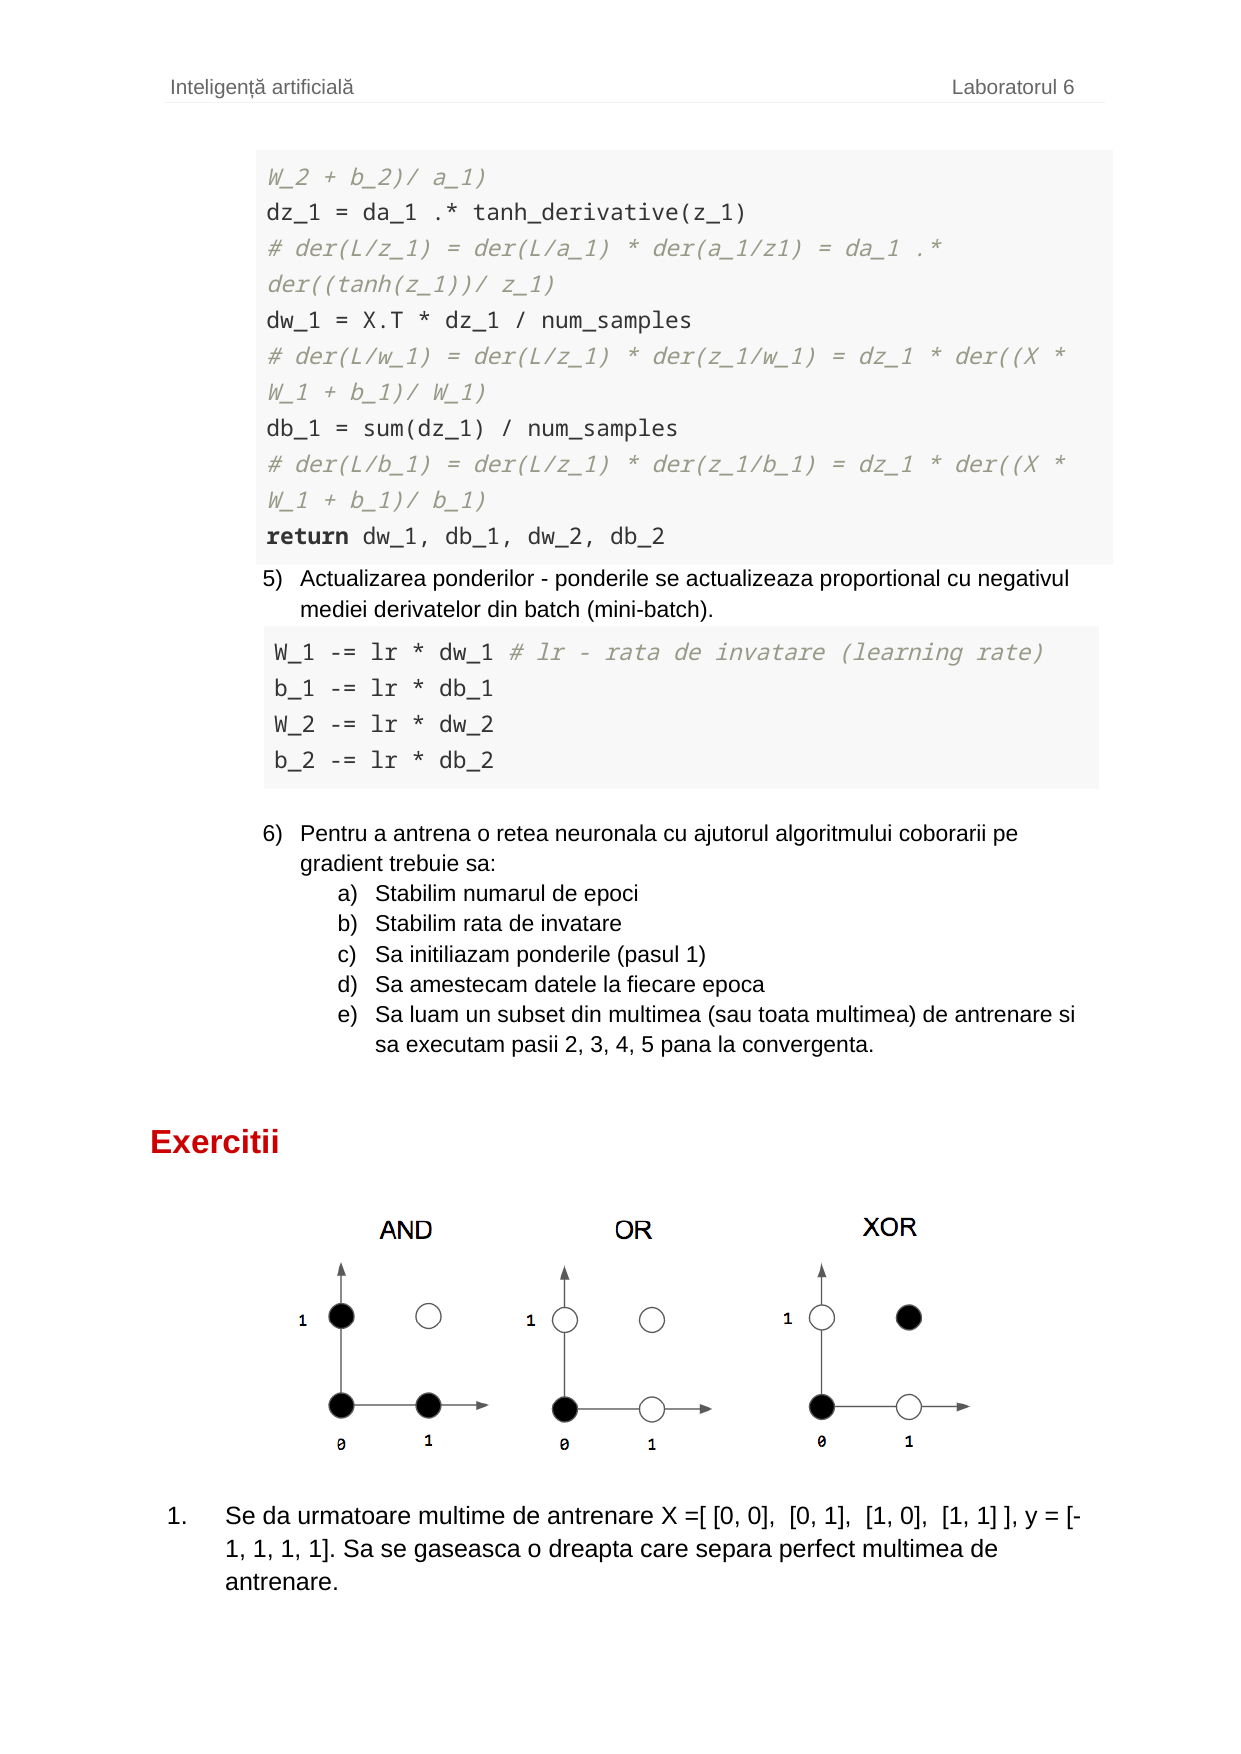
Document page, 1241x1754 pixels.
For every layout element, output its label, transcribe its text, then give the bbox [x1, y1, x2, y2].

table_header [256, 150, 1113, 565]
list Stabilim numarul de epoci [337, 880, 1090, 906]
list Se da urmatoare multime de antrenare X =[ [0, 0], [0, 1], [1, 0], [1, 1] ], y = [-1, 1, 1, 1]. Sa se gaseasca o dreapta care separa perfect multimea de antrenare. [187, 1501, 1090, 1596]
text Exercitii [150, 1122, 1090, 1160]
list Stabilim rata de invatare [337, 910, 1090, 937]
picture [283, 1201, 987, 1464]
list Pentru a antrena o retea neuronala cu ajutorul algoritmului coborarii pe gradient trebuie sa: [262, 820, 1090, 876]
list Sa luam un subset din multimea (sau toata multimea) de antrenare si sa executam pasii 2, 3, 4, 5 pana la convergenta. [337, 1001, 1090, 1057]
list Sa initiliazam ponderile (pasul 1) [337, 941, 1090, 967]
table_header W_1 -= lr * dw_1 # lr - rata de invatare (learning rate) b_1 -= lr * db_1 W_2 -= lr * dw_2 b_2 -= lr * db_2 [264, 626, 1099, 789]
list Actualizarea ponderilor - ponderile se actualizeaza proportional cu negativul mediei derivatelor din batch (mini-batch). [262, 565, 1090, 622]
list Sa amestecam datele la fiecare epoca [337, 971, 1090, 997]
